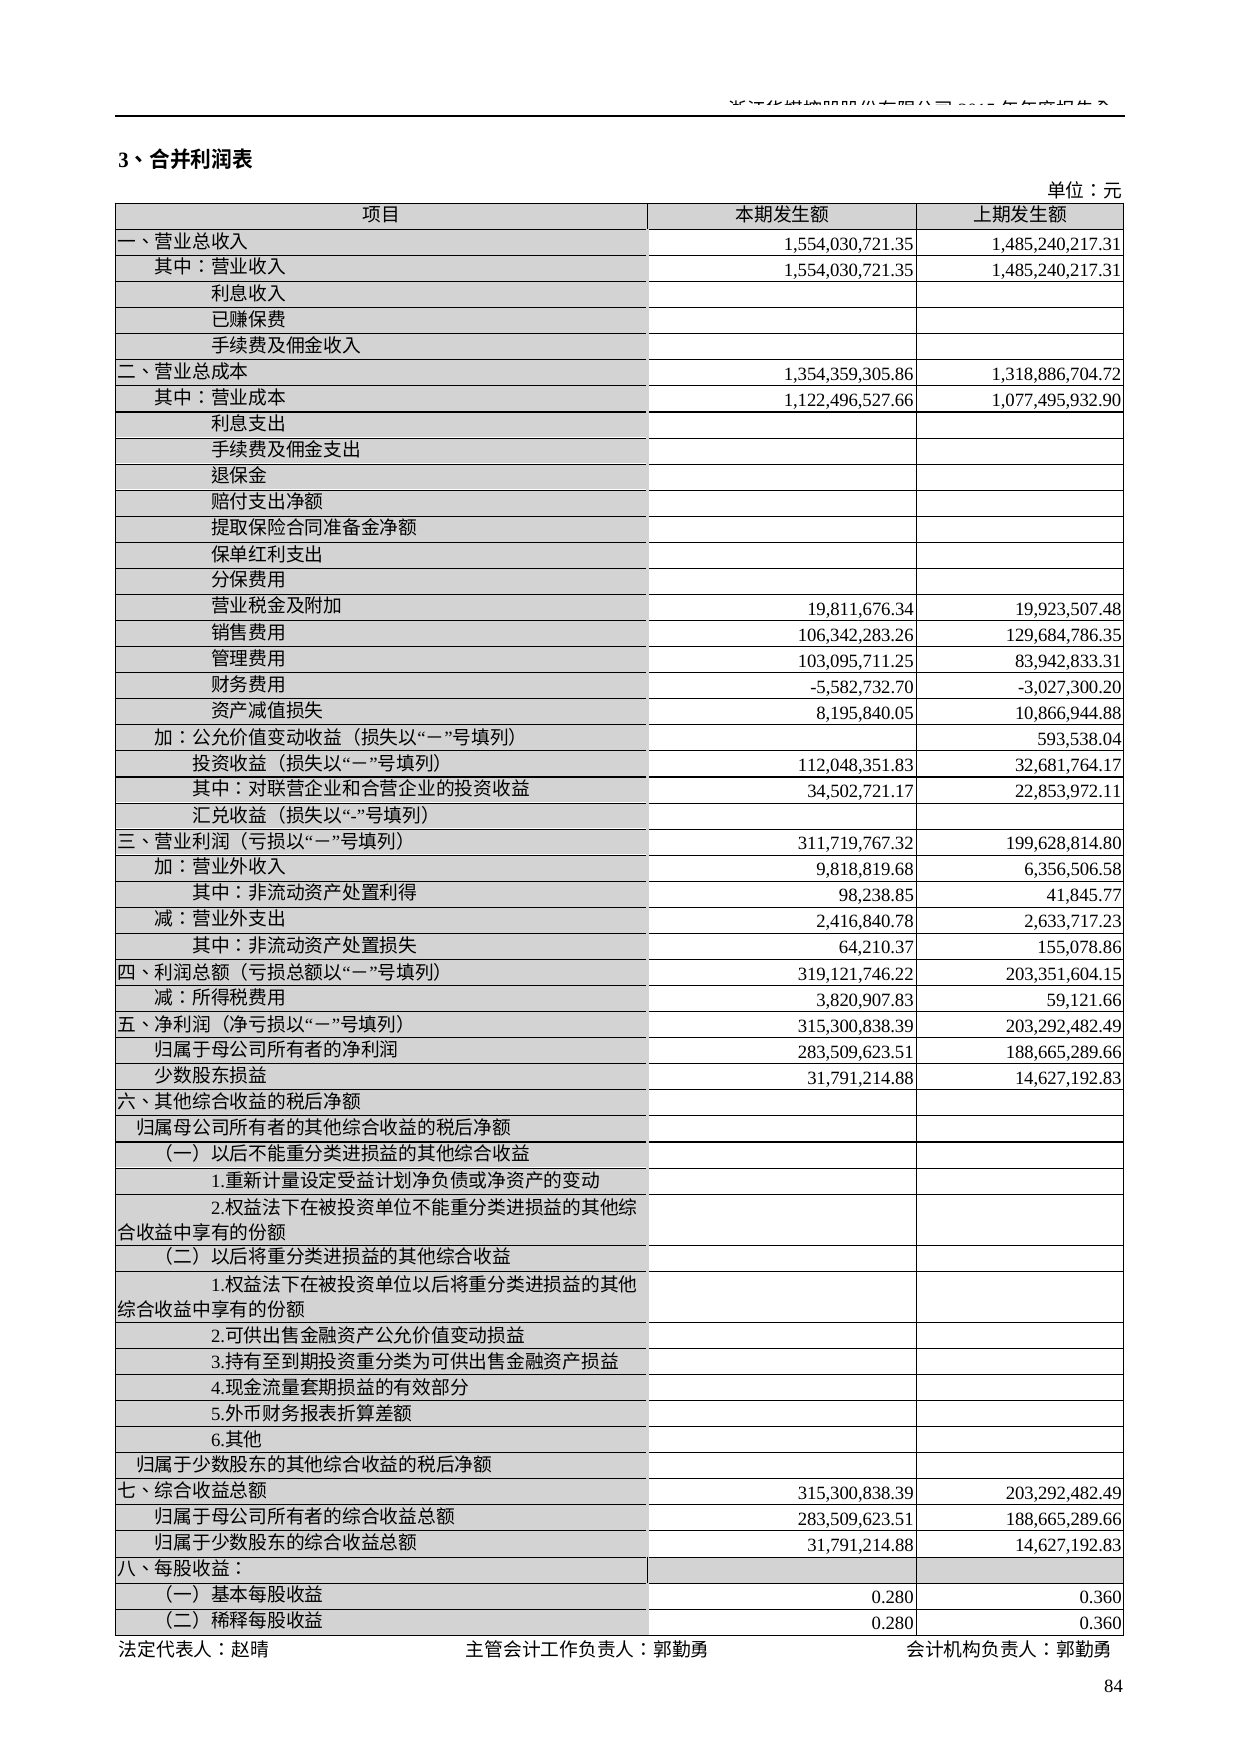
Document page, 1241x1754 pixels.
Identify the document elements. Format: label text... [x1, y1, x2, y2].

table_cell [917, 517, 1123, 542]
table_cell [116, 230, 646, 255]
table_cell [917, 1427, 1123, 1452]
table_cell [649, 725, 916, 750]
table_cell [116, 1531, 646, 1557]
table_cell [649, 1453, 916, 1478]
text 3、合并利润表 [118, 144, 261, 173]
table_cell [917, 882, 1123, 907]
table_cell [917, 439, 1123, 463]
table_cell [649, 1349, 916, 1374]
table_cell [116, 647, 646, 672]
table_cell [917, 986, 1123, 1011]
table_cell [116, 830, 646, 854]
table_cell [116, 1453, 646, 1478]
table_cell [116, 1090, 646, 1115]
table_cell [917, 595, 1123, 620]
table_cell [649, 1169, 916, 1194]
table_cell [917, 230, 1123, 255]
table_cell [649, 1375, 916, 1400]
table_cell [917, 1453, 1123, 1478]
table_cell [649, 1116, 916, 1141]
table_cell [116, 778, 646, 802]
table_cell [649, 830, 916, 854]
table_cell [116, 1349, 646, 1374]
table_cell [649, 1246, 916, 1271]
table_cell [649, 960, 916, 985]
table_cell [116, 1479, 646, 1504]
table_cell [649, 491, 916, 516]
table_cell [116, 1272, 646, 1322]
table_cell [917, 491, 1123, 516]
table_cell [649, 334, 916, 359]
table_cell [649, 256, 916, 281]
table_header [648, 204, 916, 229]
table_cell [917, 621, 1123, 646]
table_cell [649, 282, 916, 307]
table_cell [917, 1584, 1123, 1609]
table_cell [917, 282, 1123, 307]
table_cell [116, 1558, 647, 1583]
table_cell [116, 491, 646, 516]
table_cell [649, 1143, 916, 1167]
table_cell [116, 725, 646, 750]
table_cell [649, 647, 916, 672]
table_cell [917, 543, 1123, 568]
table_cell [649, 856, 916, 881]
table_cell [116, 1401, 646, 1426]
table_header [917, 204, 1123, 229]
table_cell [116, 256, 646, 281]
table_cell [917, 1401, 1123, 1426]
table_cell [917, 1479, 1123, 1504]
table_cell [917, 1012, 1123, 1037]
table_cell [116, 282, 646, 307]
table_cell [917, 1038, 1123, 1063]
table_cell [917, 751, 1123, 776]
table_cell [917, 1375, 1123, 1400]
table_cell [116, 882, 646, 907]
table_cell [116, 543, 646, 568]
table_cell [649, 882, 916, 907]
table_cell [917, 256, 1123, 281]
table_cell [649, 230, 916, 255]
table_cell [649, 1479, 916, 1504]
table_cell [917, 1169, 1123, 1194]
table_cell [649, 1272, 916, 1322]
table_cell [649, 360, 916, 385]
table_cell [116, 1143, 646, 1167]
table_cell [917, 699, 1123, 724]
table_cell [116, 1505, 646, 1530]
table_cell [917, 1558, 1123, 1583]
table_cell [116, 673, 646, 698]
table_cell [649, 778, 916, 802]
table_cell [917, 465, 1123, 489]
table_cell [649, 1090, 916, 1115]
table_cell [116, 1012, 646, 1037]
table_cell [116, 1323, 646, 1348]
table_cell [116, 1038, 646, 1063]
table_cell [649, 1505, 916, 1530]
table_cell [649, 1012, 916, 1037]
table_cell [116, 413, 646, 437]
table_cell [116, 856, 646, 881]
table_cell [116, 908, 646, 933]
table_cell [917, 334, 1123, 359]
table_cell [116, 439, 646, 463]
text 84 [102, 1675, 1122, 1697]
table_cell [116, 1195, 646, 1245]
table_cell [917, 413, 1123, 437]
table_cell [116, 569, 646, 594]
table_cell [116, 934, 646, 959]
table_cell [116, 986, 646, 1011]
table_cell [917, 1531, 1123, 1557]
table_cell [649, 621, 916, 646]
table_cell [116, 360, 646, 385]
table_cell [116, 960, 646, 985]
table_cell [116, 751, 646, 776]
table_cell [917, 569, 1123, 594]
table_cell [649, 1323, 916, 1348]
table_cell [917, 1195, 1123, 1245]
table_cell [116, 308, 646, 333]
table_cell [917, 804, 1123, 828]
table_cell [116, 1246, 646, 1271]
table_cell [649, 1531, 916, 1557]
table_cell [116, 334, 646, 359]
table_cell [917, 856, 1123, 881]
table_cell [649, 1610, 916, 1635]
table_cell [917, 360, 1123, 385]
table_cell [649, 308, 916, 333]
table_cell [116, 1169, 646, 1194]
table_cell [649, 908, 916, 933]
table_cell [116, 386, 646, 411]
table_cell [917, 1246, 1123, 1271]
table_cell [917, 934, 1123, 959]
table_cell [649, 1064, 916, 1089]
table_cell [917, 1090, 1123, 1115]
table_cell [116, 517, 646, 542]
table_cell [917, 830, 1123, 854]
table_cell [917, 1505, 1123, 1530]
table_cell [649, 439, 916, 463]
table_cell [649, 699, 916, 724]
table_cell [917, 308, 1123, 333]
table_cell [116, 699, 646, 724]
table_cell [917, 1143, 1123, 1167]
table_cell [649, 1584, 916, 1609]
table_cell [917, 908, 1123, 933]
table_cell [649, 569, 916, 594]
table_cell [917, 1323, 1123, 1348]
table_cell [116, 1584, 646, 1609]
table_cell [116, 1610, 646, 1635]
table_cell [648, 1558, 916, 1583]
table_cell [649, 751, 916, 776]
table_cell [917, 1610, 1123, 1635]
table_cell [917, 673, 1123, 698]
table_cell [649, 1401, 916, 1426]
text 单位：元 [1047, 177, 1138, 203]
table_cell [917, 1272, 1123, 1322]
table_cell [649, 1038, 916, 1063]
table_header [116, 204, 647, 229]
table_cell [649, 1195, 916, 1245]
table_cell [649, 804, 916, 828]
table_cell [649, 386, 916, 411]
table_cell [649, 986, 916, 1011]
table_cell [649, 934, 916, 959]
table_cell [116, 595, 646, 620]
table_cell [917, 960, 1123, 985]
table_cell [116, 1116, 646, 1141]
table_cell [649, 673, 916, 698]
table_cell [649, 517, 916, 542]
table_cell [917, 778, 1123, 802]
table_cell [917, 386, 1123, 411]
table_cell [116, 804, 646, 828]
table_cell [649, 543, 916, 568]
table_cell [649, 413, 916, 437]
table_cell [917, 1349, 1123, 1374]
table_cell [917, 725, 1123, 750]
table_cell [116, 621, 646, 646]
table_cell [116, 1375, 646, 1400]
text 法定代表人：赵晴 主管会计工作负责人：郭勤勇 会计机构负责人：郭勤勇 [102, 1636, 1112, 1662]
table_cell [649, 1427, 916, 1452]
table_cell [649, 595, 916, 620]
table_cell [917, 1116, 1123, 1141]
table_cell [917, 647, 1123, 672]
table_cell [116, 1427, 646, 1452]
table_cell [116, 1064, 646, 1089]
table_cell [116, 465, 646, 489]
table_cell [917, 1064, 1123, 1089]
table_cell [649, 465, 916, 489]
